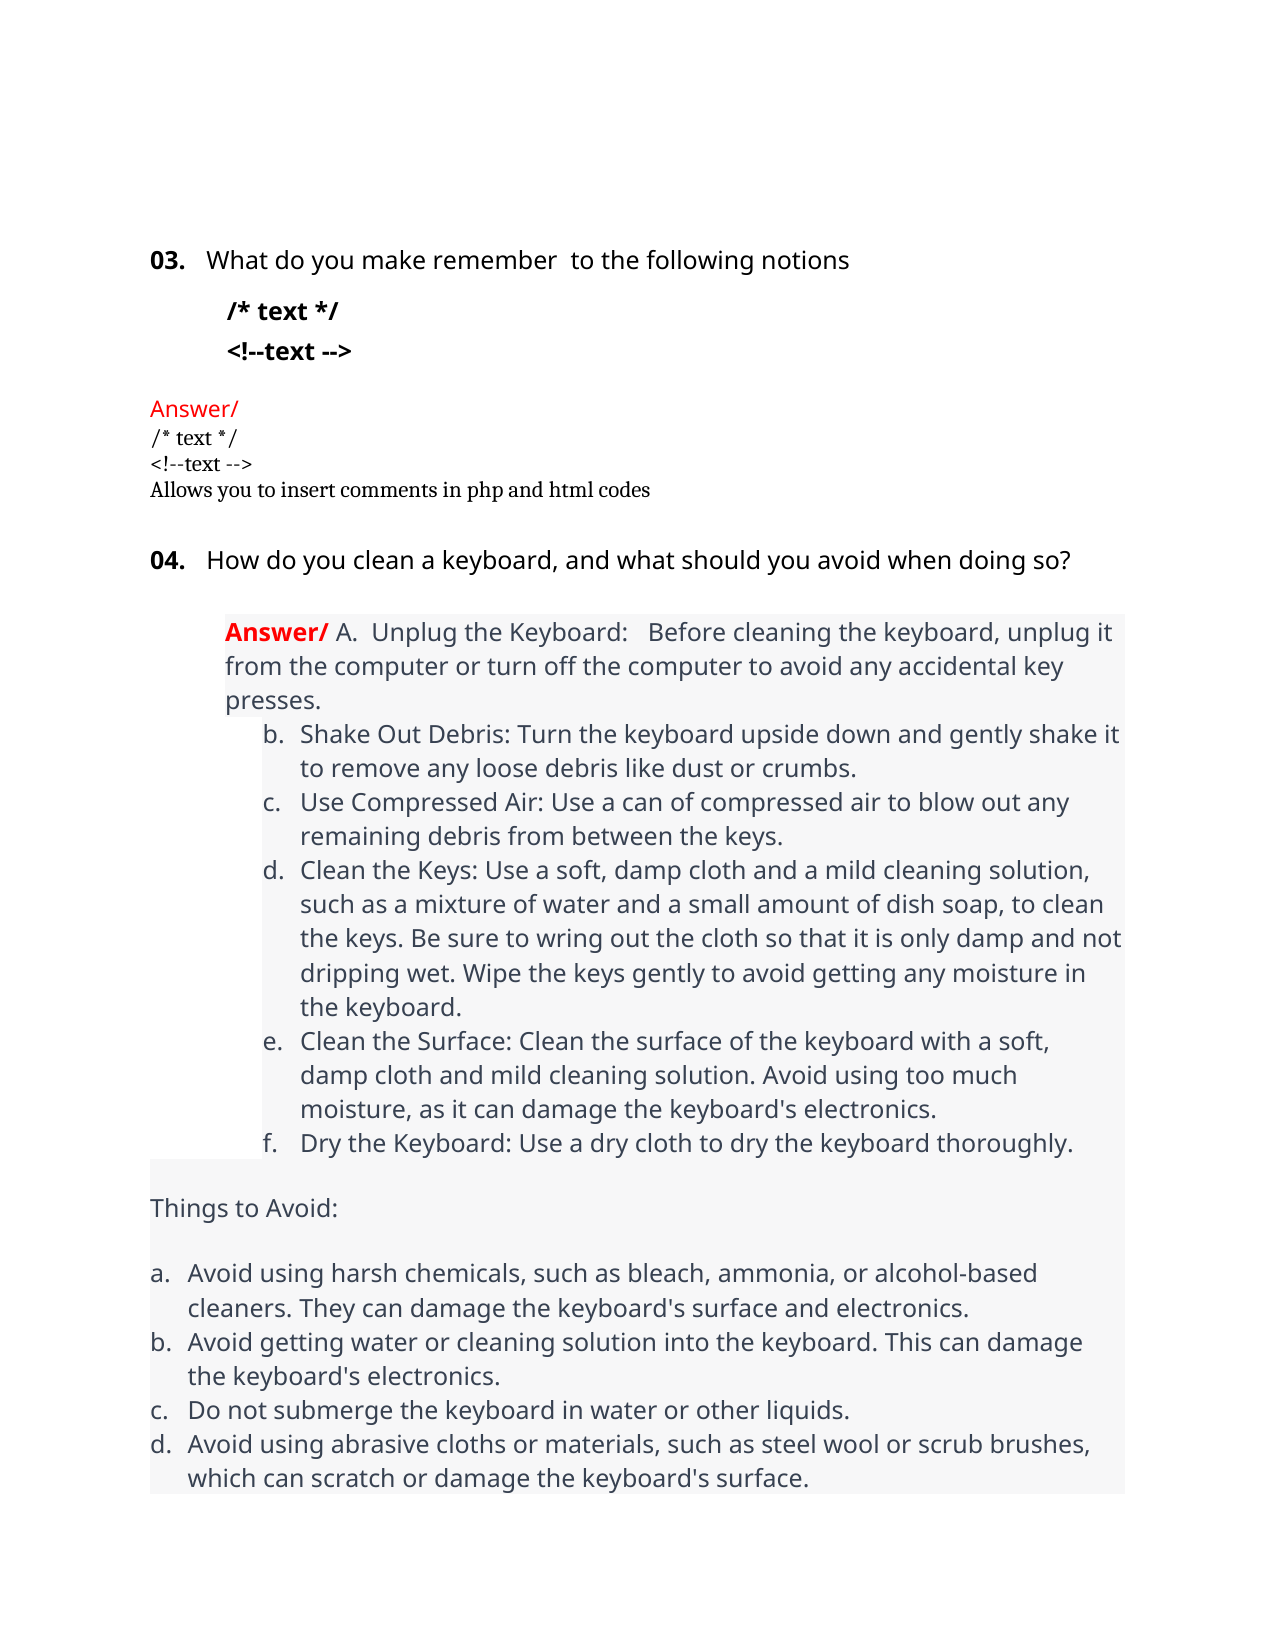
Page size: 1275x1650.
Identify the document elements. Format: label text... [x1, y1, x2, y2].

list What do you make remember to the following notions [150, 243, 1125, 277]
text Answer/ [150, 393, 1125, 424]
list How do you clean a keyboard, and what should you avoid when doing so? [150, 543, 1125, 577]
list Avoid using abrasive cloths or materials, such as steel wool or scrub brushes, which can scratch or damage the keyboard's surface. [150, 1426, 1125, 1494]
list Use Compressed Air: Use a can of compressed air to blow out any remaining debris from between the keys. [262, 785, 1125, 853]
text Answer/ A. Unplug the Keyboard: Before cleaning the keyboard, unplug it from the computer or turn off the computer to avoid any accidental key presses. [225, 614, 1125, 717]
list Avoid using harsh chemicals, such as bleach, ammonia, or alcohol-based cleaners. They can damage the keyboard's surface and electronics. [150, 1256, 1125, 1324]
list Dry the Keyboard: Use a dry cloth to dry the keyboard thoroughly. [262, 1126, 1125, 1159]
list Do not submerge the keyboard in water or other liquids. [150, 1392, 1125, 1426]
list <!--text --> [227, 333, 1125, 367]
text <!--text --> [150, 451, 1125, 477]
list Clean the Keys: Use a soft, damp cloth and a mild cleaning solution, such as a mixture of water and a small amount of dish soap, to clean the keys. Be sure to wring out the cloth so that it is only damp and not dripping wet. Wipe the keys gently to avoid getting any moisture in the keyboard. [262, 853, 1125, 1023]
list Clean the Surface: Clean the surface of the keyboard with a soft, damp cloth and mild cleaning solution. Avoid using too much moisture, as it can damage the keyboard's electronics. [262, 1023, 1125, 1126]
list Avoid getting water or cleaning solution into the keyboard. This can damage the keyboard's electronics. [150, 1324, 1125, 1392]
text Allows you to insert comments in php and html codes [150, 477, 1125, 503]
list Shake Out Debris: Turn the keyboard upside down and gently shake it to remove any loose debris like dust or crumbs. [262, 717, 1125, 785]
list /* text */ [227, 294, 1125, 328]
text Things to Avoid: [150, 1191, 1125, 1225]
text /* text */ [150, 424, 1125, 451]
